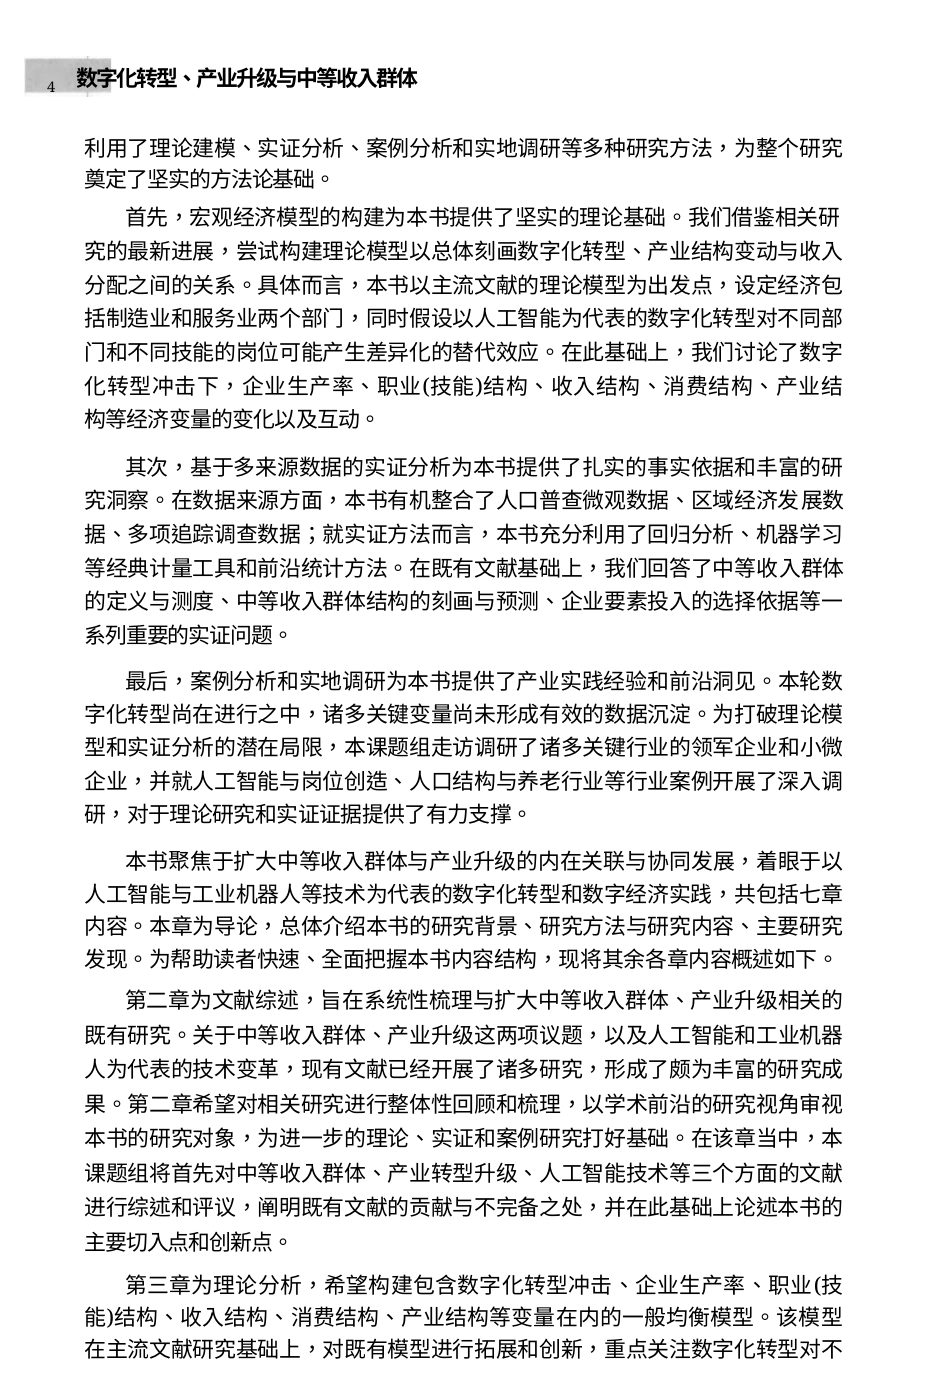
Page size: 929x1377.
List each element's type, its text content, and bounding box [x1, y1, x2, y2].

text 首先，宏观经济模型的构建为本书提供了坚实的理论基础。我们借鉴相关研 究的最新进展，尝试构建理论模型以总体刻画数字化转型、产业结构变动与收入 分配之间的关系。具体而言，本书以主流文献的理论模型为出发点，设定经济包 括制造业和服务业两个部门，同时假设以人工智能为代表的数字化转型对不同部 门和不同技能的岗位可能产生差异化的替代效应。在此基础上，我们讨论了数字 化转型冲击下，企业生产率、职业(技能)结构、收入结构、消费结构、产业结 构等经济变量的变化以及互动。 [84, 202, 843, 434]
text 第二章为文献综述，旨在系统性梳理与扩大中等收入群体、产业升级相关的 既有研究。关于中等收入群体、产业升级这两项议题，以及人工智能和工业机器 人为代表的技术变革，现有文献已经开展了诸多研究，形成了颇为丰富的研究成 果。第二章希望对相关研究进行整体性回顾和梳理，以学术前沿的研究视角审视 本书的研究对象，为进一步的理论、实证和案例研究打好基础。在该章当中，本 课题组将首先对中等收入群体、产业转型升级、人工智能技术等三个方面的文献 进行综述和评议，阐明既有文献的贡献与不完备之处，并在此基础上论述本书的 主要切入点和创新点。 [84, 986, 843, 1257]
picture [23, 56, 112, 97]
text 其次，基于多来源数据的实证分析为本书提供了扎实的事实依据和丰富的研 究洞察。在数据来源方面，本书有机整合了人口普查微观数据、区域经济发展数 据、多项追踪调查数据；就实证方法而言，本书充分利用了回归分析、机器学习 等经典计量工具和前沿统计方法。在既有文献基础上，我们回答了中等收入群体 的定义与测度、中等收入群体结构的刻画与预测、企业要素投入的选择依据等一 系列重要的实证问题。 [84, 452, 845, 649]
text 利用了理论建模、实证分析、案例分析和实地调研等多种研究方法，为整个研究 奠定了坚实的方法论基础。 [84, 133, 843, 194]
text 第三章为理论分析，希望构建包含数字化转型冲击、企业生产率、职业(技 能)结构、收入结构、消费结构、产业结构等变量在内的一般均衡模型。该模型 在主流文献研究基础上，对既有模型进行拓展和创新，重点关注数字化转型对不 [84, 1270, 843, 1364]
text 本书聚焦于扩大中等收入群体与产业升级的内在关联与协同发展，着眼于以 人工智能与工业机器人等技术为代表的数字化转型和数字经济实践，共包括七章 内容。本章为导论，总体介绍本书的研究背景、研究方法与研究内容、主要研究 发现。为帮助读者快速、全面把握本书内容结构，现将其余各章内容概述如下。 [84, 846, 843, 974]
text 4 数字化转型、产业升级与中等收入群体 [47, 62, 845, 93]
text 最后，案例分析和实地调研为本书提供了产业实践经验和前沿洞见。本轮数 字化转型尚在进行之中，诸多关键变量尚未形成有效的数据沉淀。为打破理论模 型和实证分析的潜在局限，本课题组走访调研了诸多关键行业的领军企业和小微 企业，并就人工智能与岗位创造、人口结构与养老行业等行业案例开展了深入调 研，对于理论研究和实证证据提供了有力支撑。 [84, 666, 843, 829]
